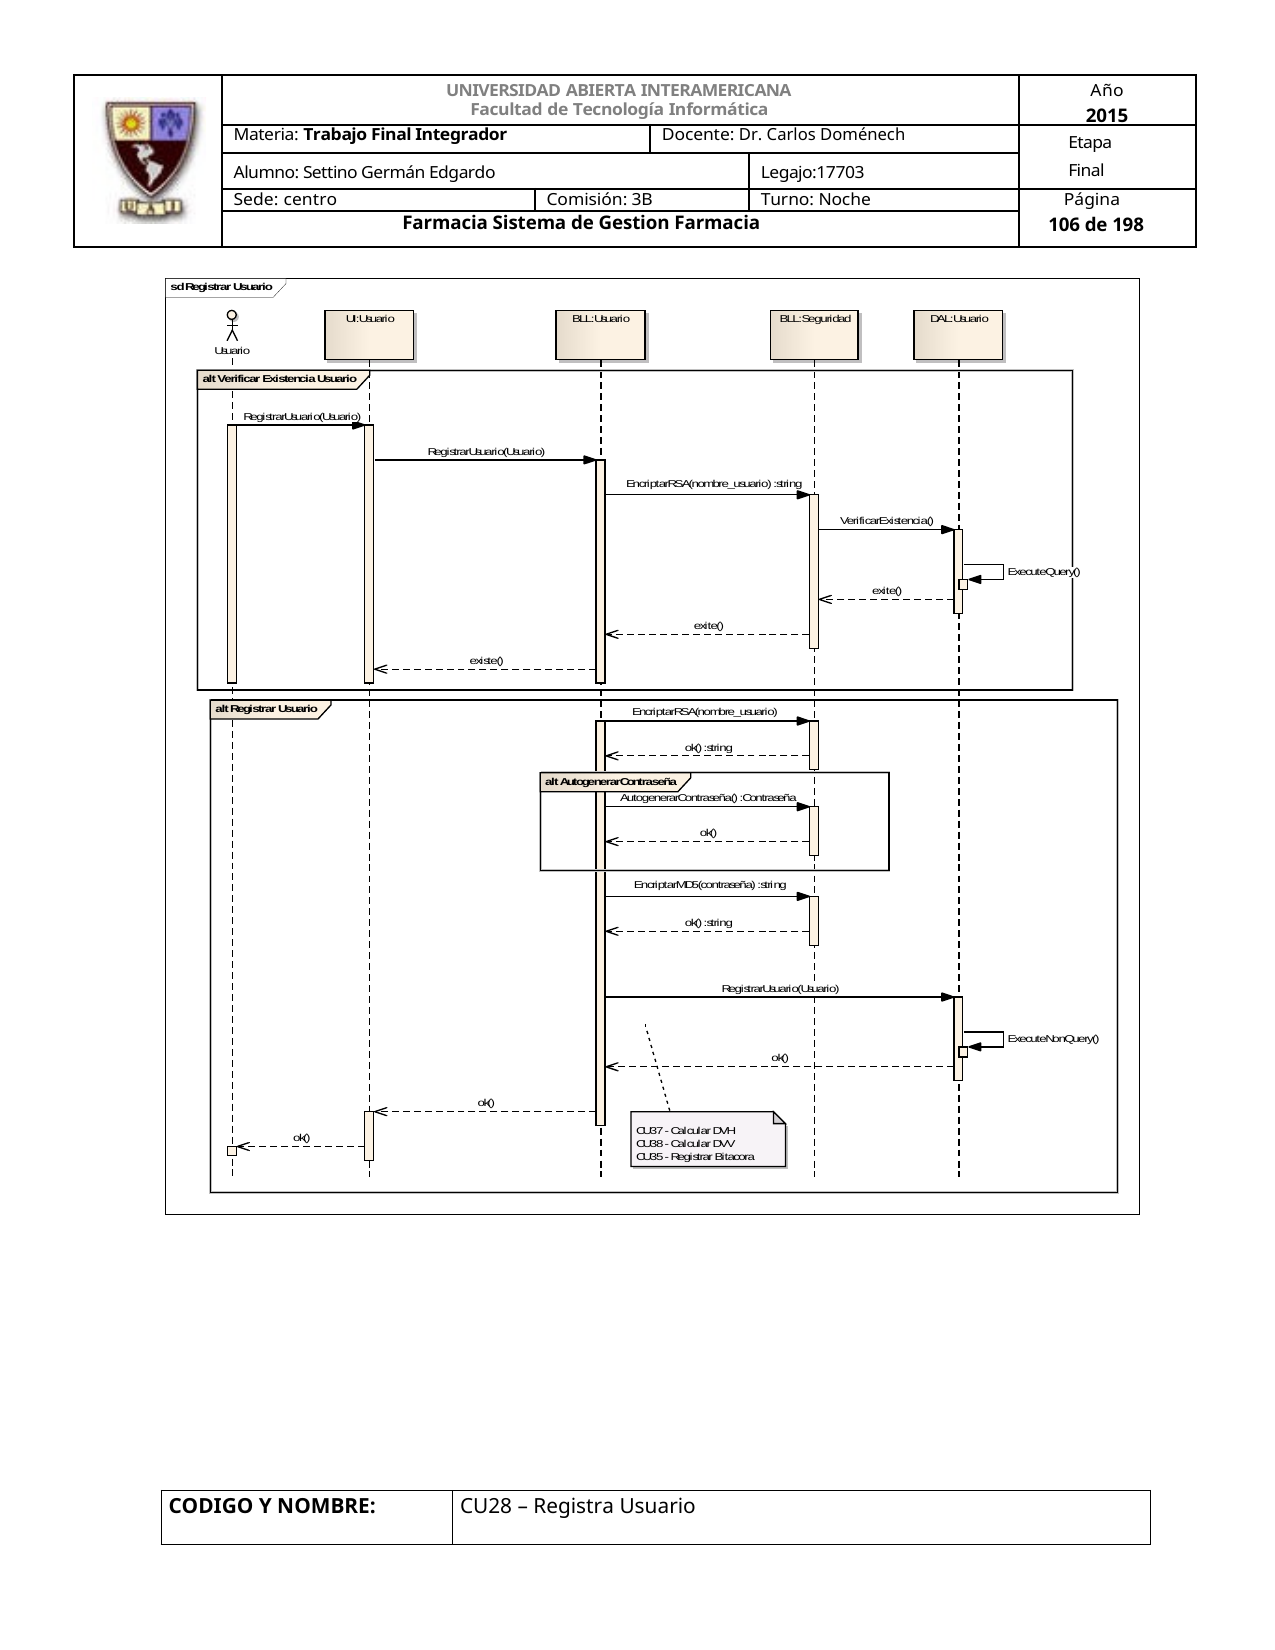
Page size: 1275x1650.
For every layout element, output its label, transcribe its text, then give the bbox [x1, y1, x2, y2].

picture [92, 97, 207, 224]
table_header CODIGO Y NOMBRE: [162, 1491, 452, 1544]
table_header CU28 – Registra Usuario [453, 1491, 1150, 1544]
